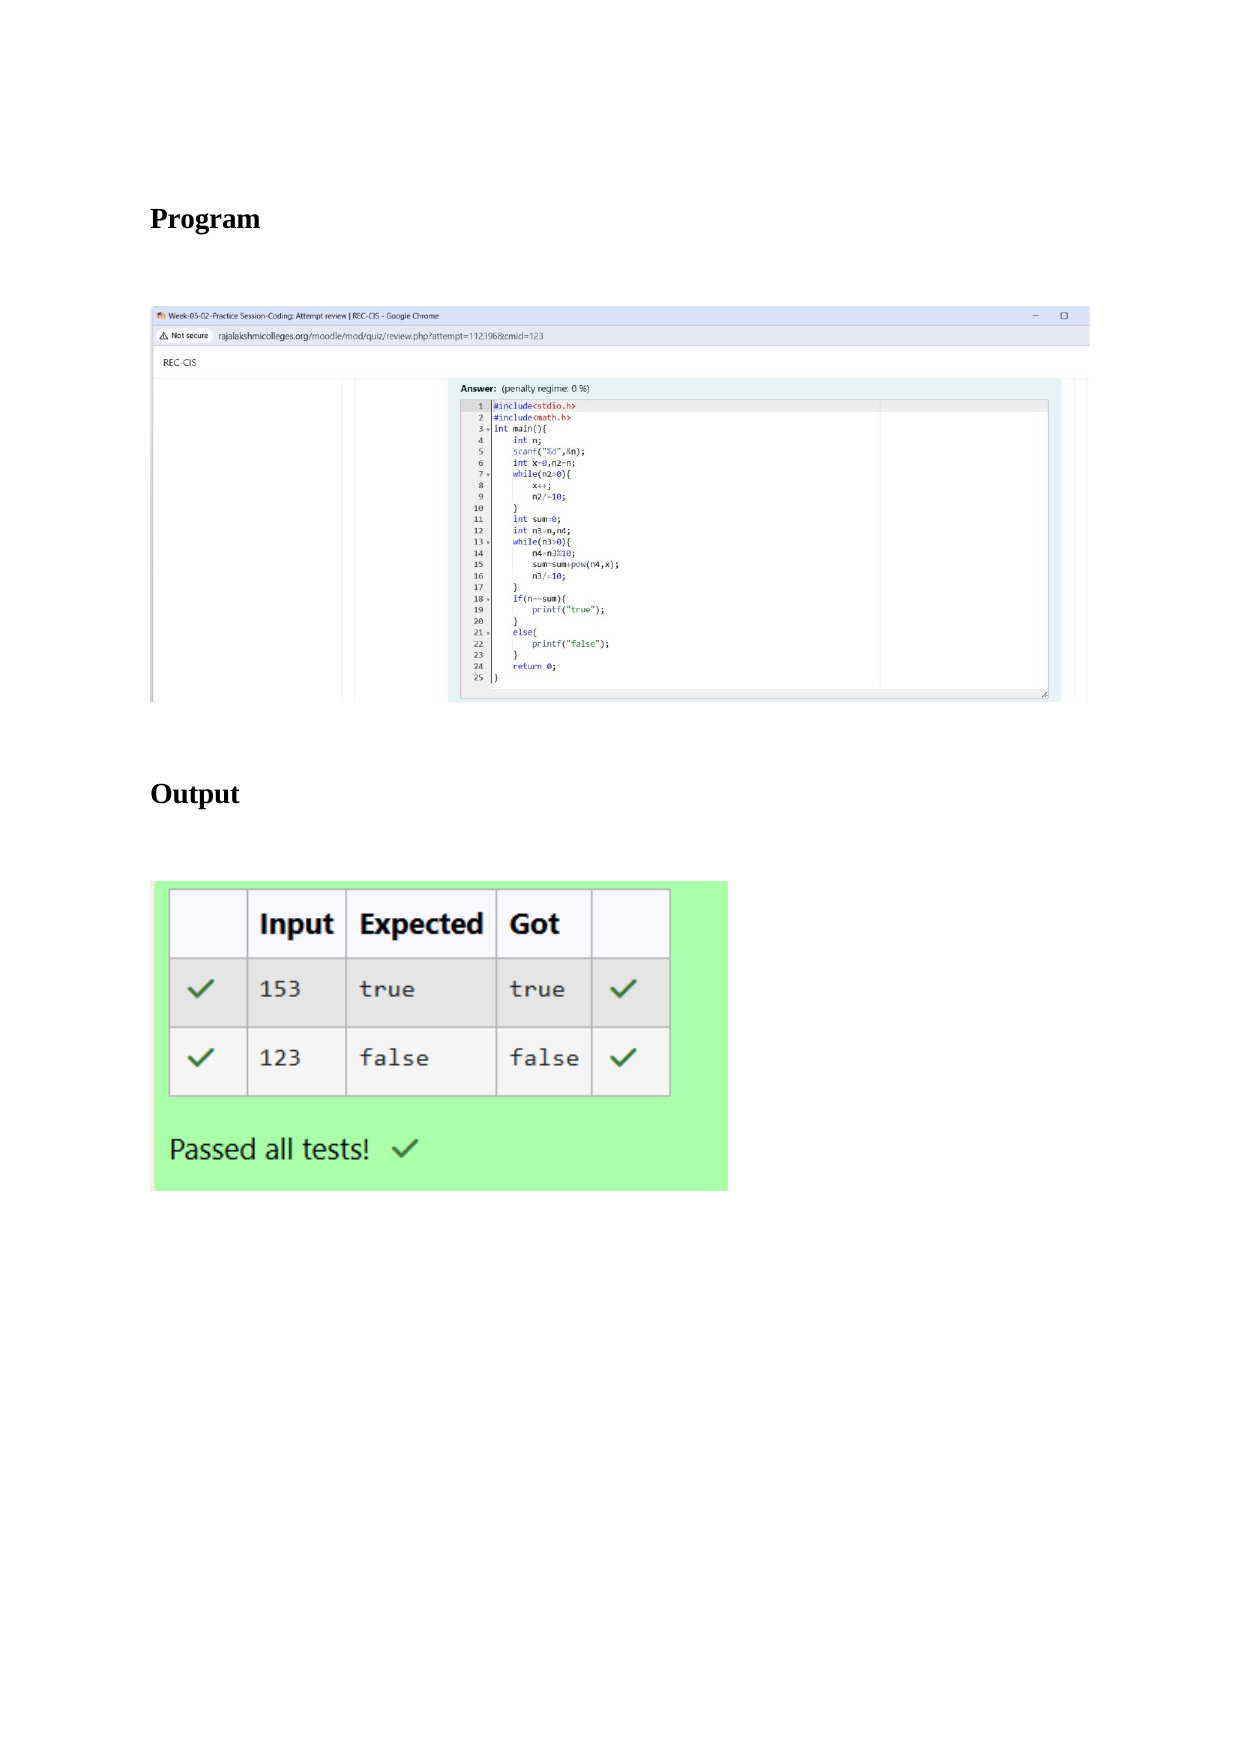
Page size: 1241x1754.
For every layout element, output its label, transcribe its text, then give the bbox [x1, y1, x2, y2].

picture [150, 881, 729, 1191]
picture [150, 306, 1090, 702]
text Output [150, 776, 1211, 809]
text Program [150, 201, 1211, 234]
